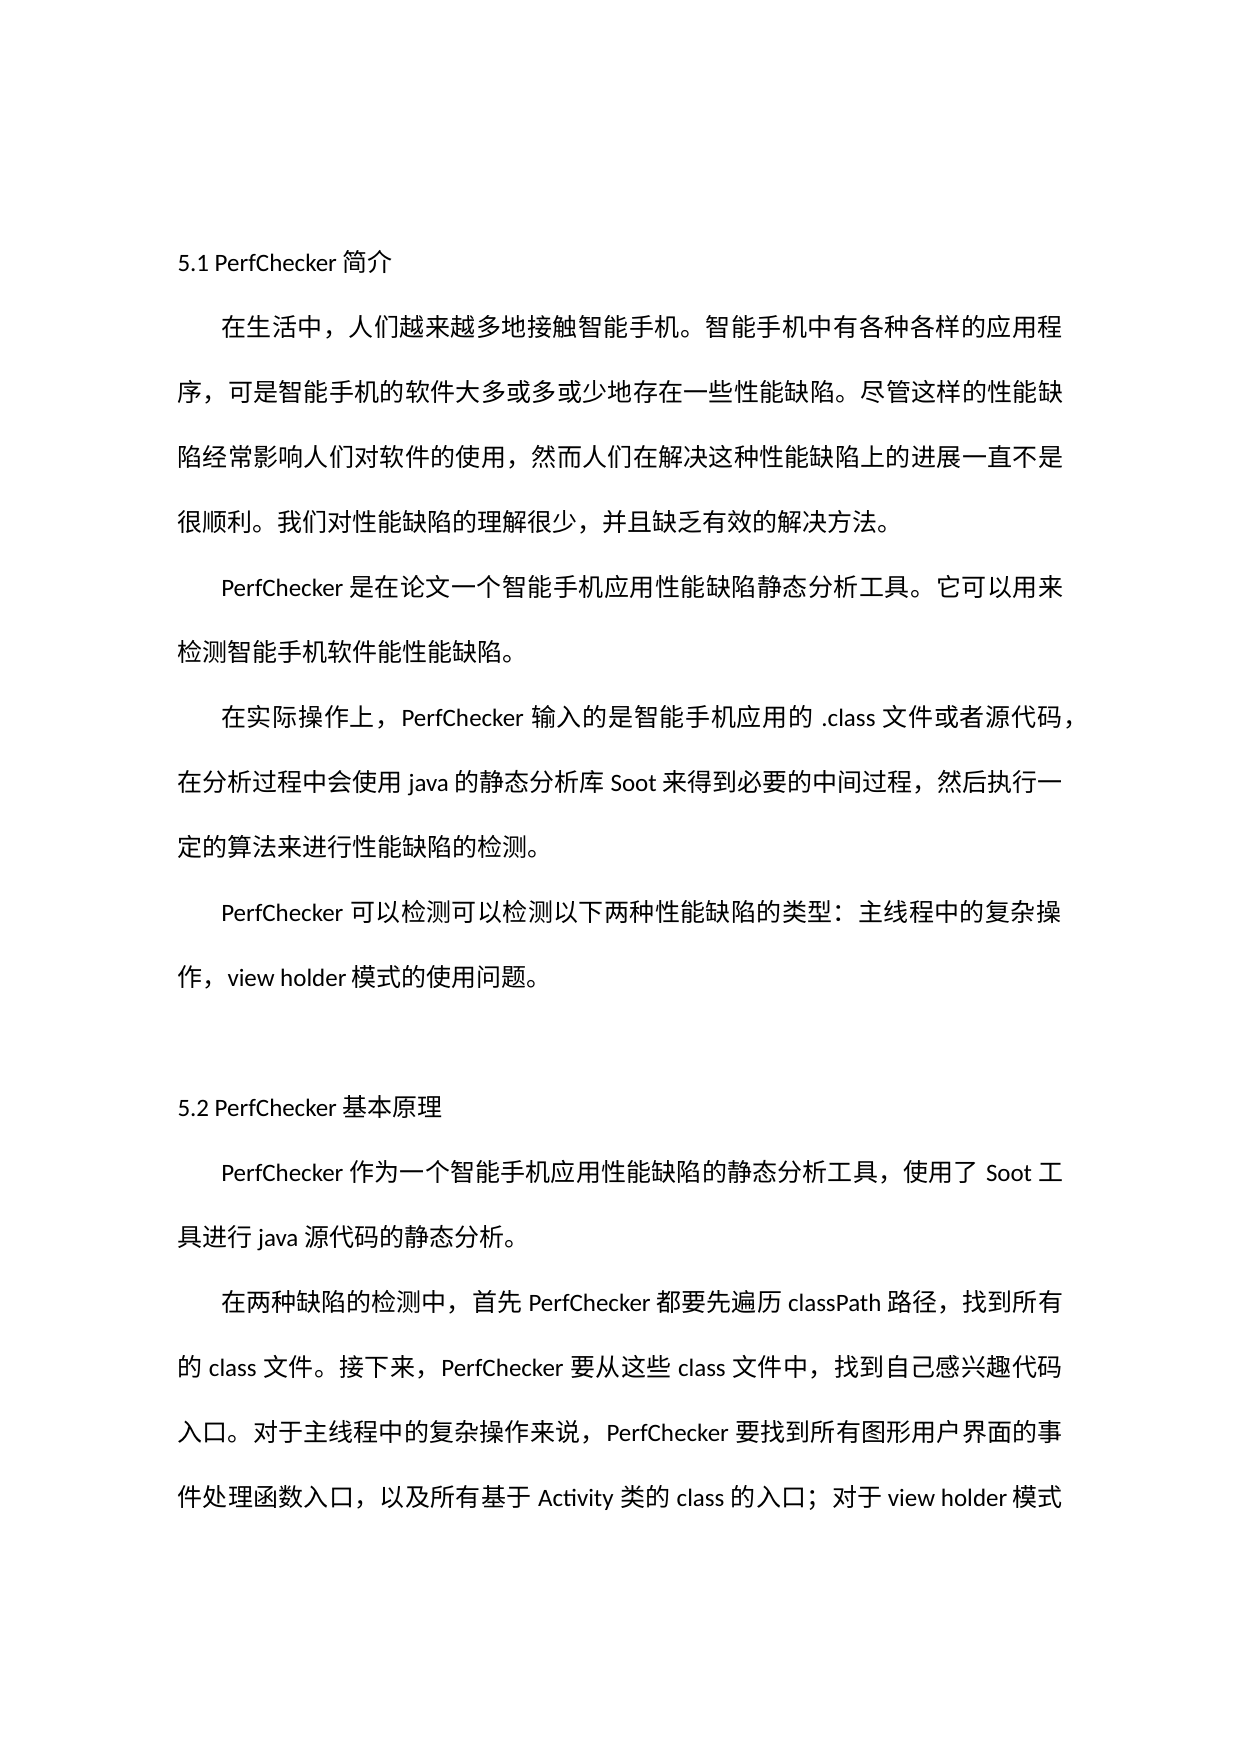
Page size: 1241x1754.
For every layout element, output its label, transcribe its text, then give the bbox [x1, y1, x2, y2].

text 在实际操作上，PerfChecker 输入的是智能手机应用的 .class 文件或者源代码，在分析过程中会使用 java 的静态分析库 Soot 来得到必要的中间过程，然后执行一定的算法来进行性能缺陷的检测。 [177, 683, 1063, 878]
text PerfChecker 作为一个智能手机应用性能缺陷的静态分析工具，使用了 Soot 工具进行 java 源代码的静态分析。 [177, 1138, 1063, 1268]
text PerfChecker是在论文一个智能手机应用性能缺陷静态分析工具。它可以用来检测智能手机软件能性能缺陷。 [177, 553, 1063, 683]
text 在生活中，人们越来越多地接触智能手机。智能手机中有各种各样的应用程序，可是智能手机的软件大多或多或少地存在一些性能缺陷。尽管这样的性能缺陷经常影响人们对软件的使用，然而人们在解决这种性能缺陷上的进展一直不是很顺利。我们对性能缺陷的理解很少，并且缺乏有效的解决方法。 [177, 293, 1063, 553]
text 5.1 PerfChecker 简介 [177, 228, 1063, 293]
text 5.2 PerfChecker 基本原理 [177, 1073, 1063, 1138]
text PerfChecker 可以检测可以检测以下两种性能缺陷的类型：主线程中的复杂操作，view holder模式的使用问题。 [177, 878, 1063, 1008]
